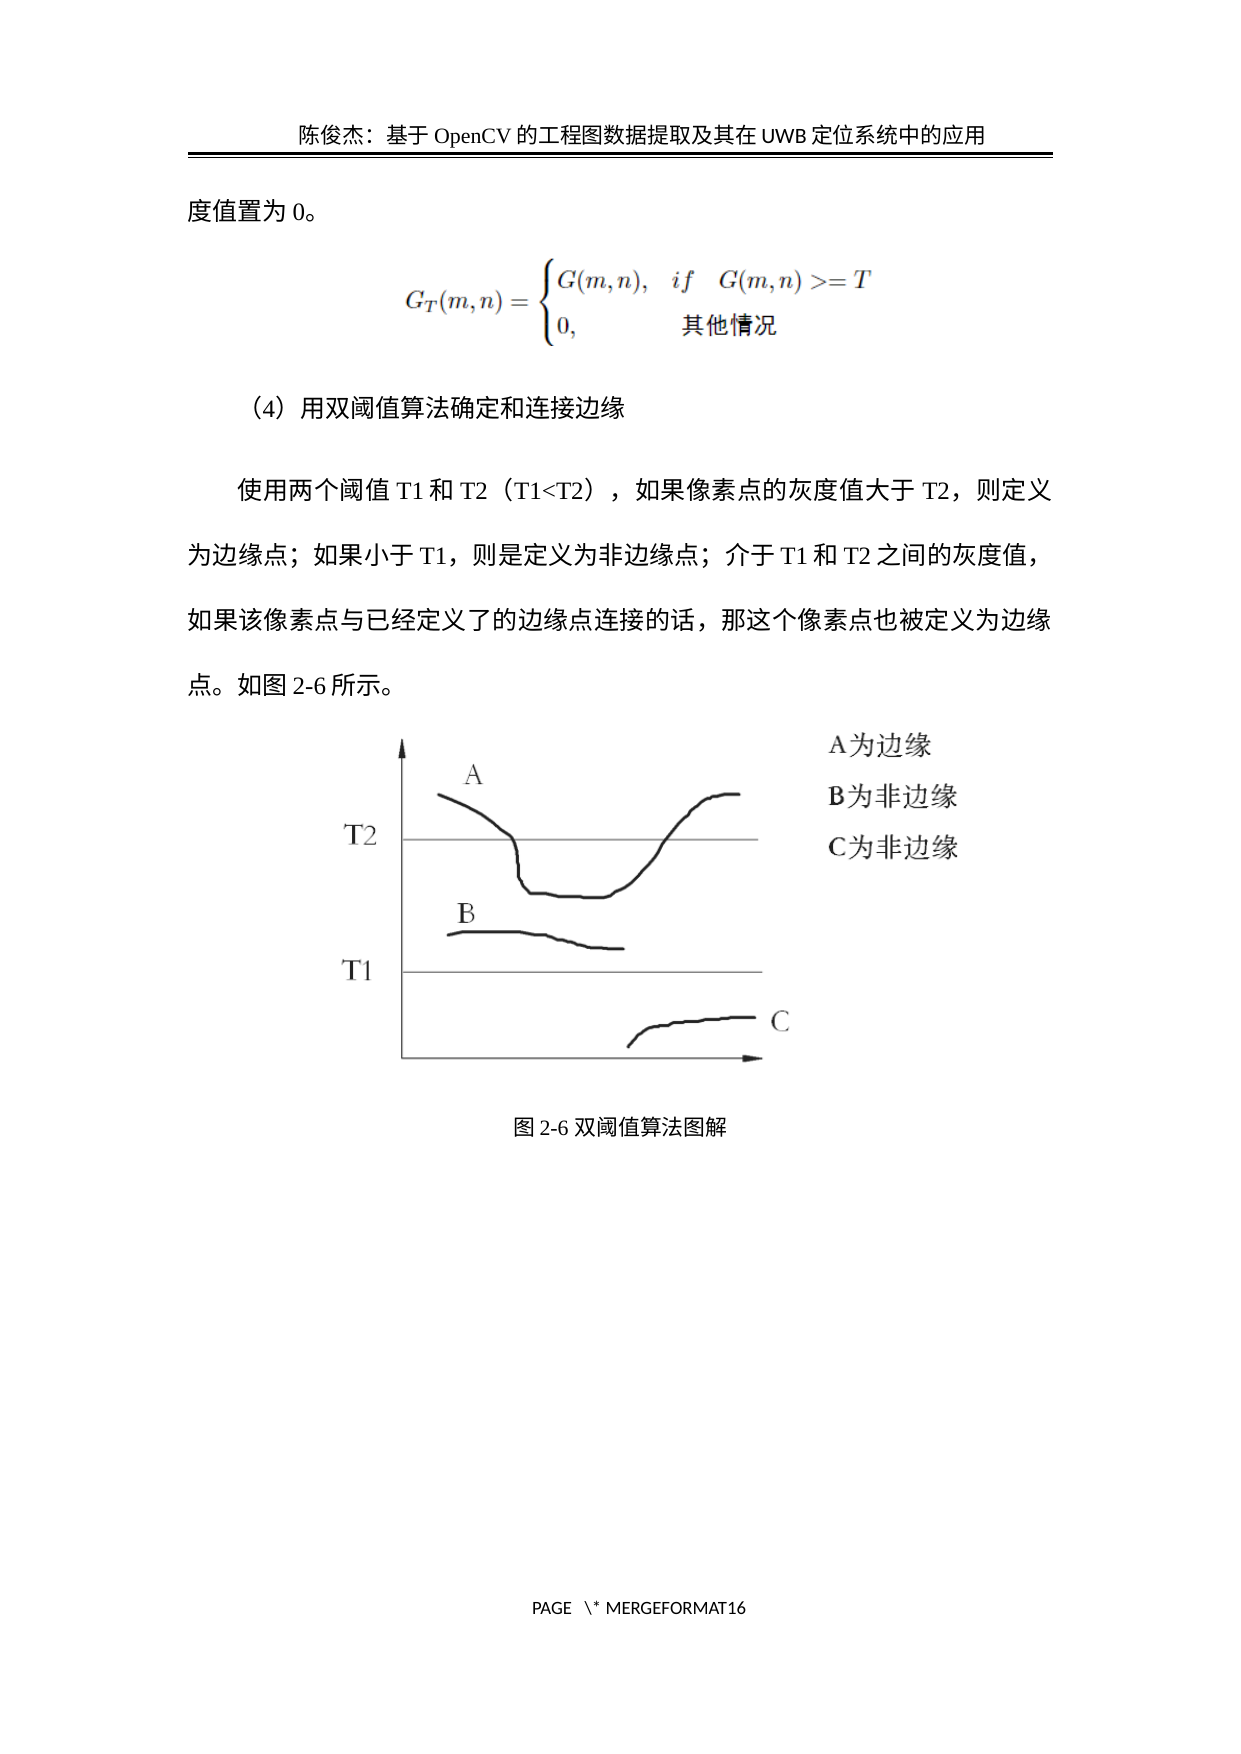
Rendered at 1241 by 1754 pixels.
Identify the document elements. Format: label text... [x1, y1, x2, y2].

picture [377, 258, 913, 346]
text 由于第一步经过高斯滤波，那么边缘有可能被放大了。非极大值抑制就是要过滤掉不是边缘的点，使边缘宽度尽可能为1个像素点。如果一个像素点属于边缘，那么像素点在梯度方向上的梯度值是最大的，否则就不是边缘，将灰度值置为0。 [187, 177, 1053, 242]
picture [332, 732, 958, 1063]
text （4）用双阈值算法确定和连接边缘 [187, 374, 1053, 439]
text 图2-6 双阈值算法图解 [187, 1109, 1053, 1142]
text 使用两个阈值T1和T2（T1<T2），如果像素点的灰度值大于T2，则定义为边缘点；如果小于T1，则是定义为非边缘点；介于T1和T2之间的灰度值，如果该像素点与已经定义了的边缘点连接的话，那这个像素点也被定义为边缘点。如图2-6所示。 [187, 456, 1053, 716]
